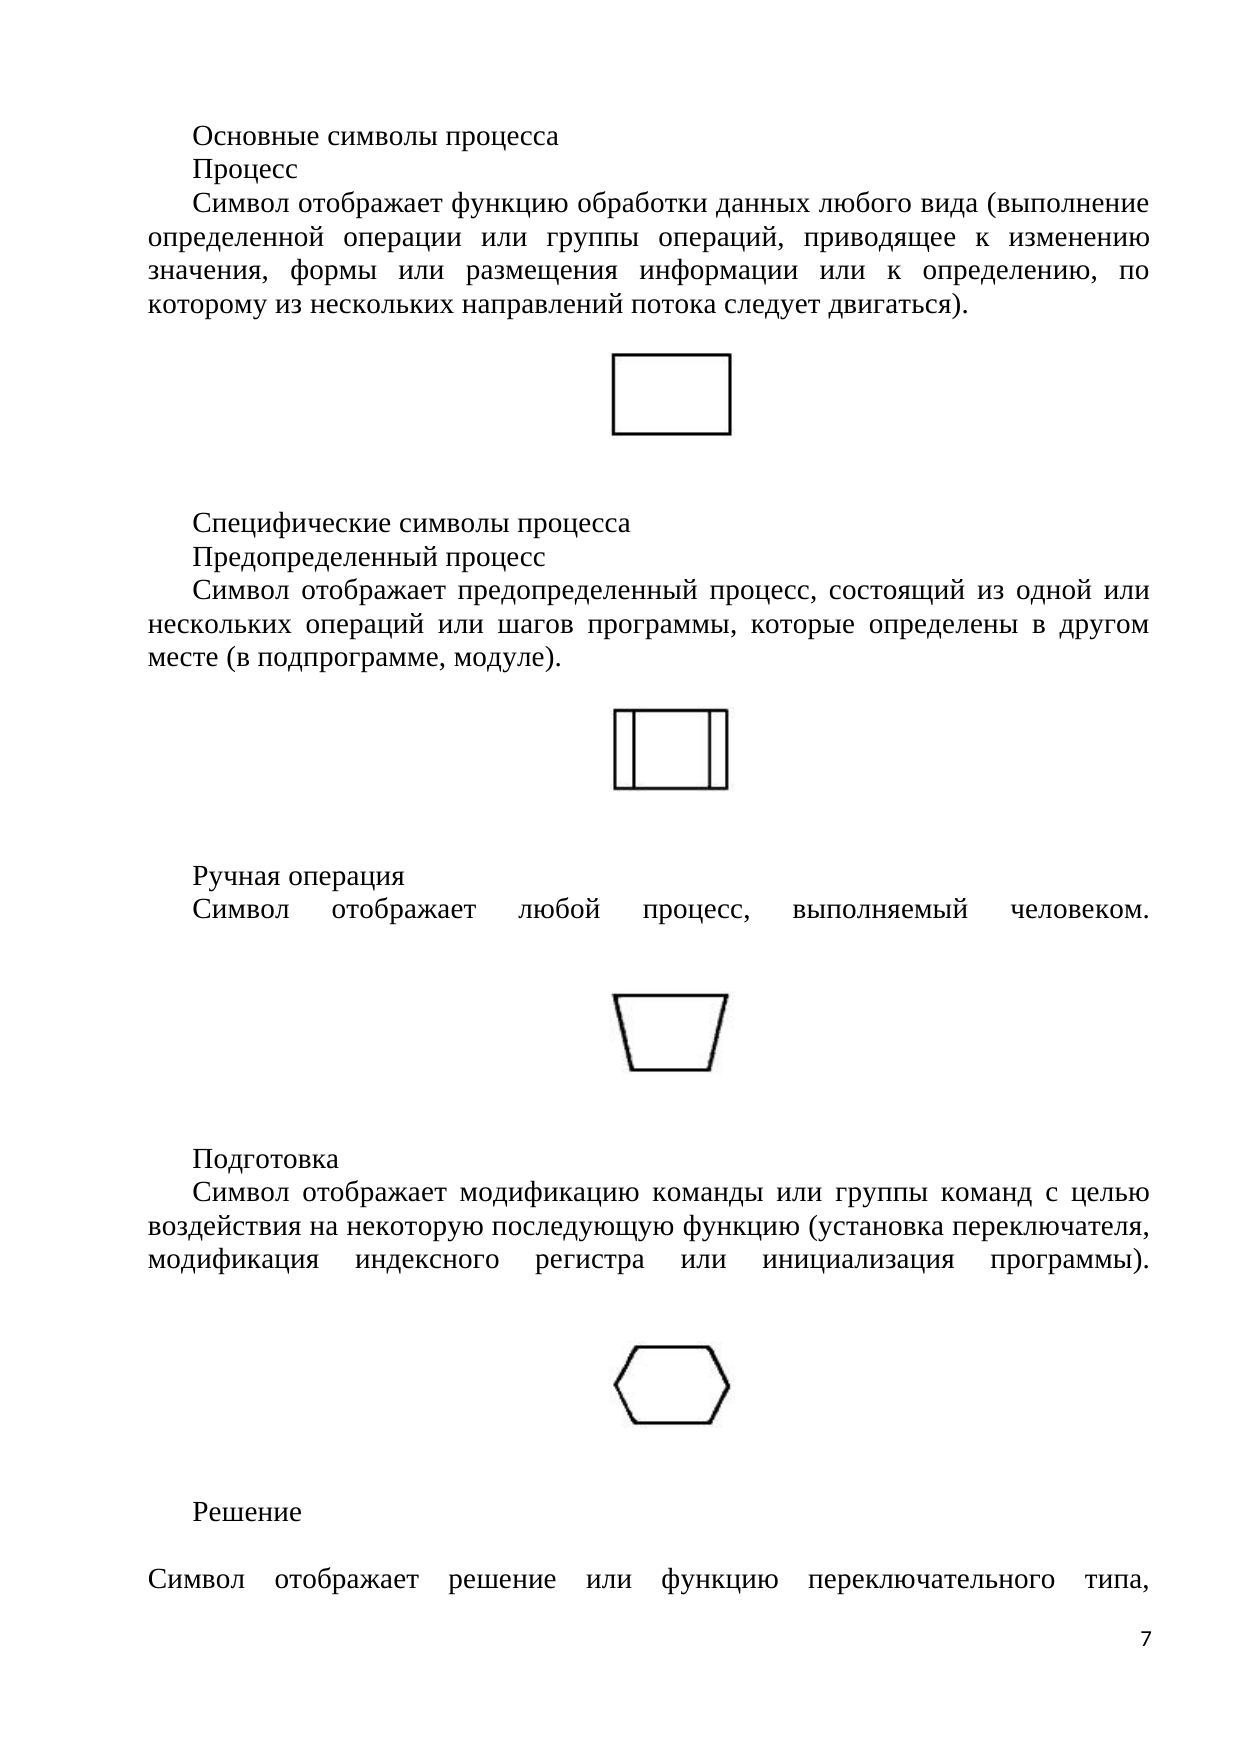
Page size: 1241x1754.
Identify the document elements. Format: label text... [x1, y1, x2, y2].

picture [609, 991, 735, 1075]
text Процесс [148, 152, 1152, 185]
text Ручная операция [148, 858, 1152, 892]
text Специфические символы процесса [148, 505, 1152, 539]
text Символ отображает любой процесс, выполняемый человеком. [148, 892, 1152, 992]
text Подготовка [148, 1141, 1152, 1174]
text Символ отображает модификацию команды или группы команд с целью воздействия на некоторую последующую функцию (установка переключателя, модификация индексного регистра или инициализация программы). [148, 1174, 1152, 1341]
picture [609, 1341, 735, 1428]
text Символ отображает предопределенный процесс, состоящий из одной или нескольких операций или шагов программы, которые определены в другом месте (в подпрограмме, модуле). [148, 572, 1152, 673]
text Основные символы процесса [148, 118, 1152, 152]
picture [609, 352, 735, 439]
text Предопределенный процесс [148, 539, 1152, 572]
text Решение [148, 1494, 1152, 1527]
text Символ отображает функцию обработки данных любого вида (выполнение определенной операции или группы операций, приводящее к изменению значения, формы или размещения информации или к определению, по которому из нескольких направлений потока следует двигаться). [148, 185, 1152, 319]
picture [609, 706, 735, 792]
